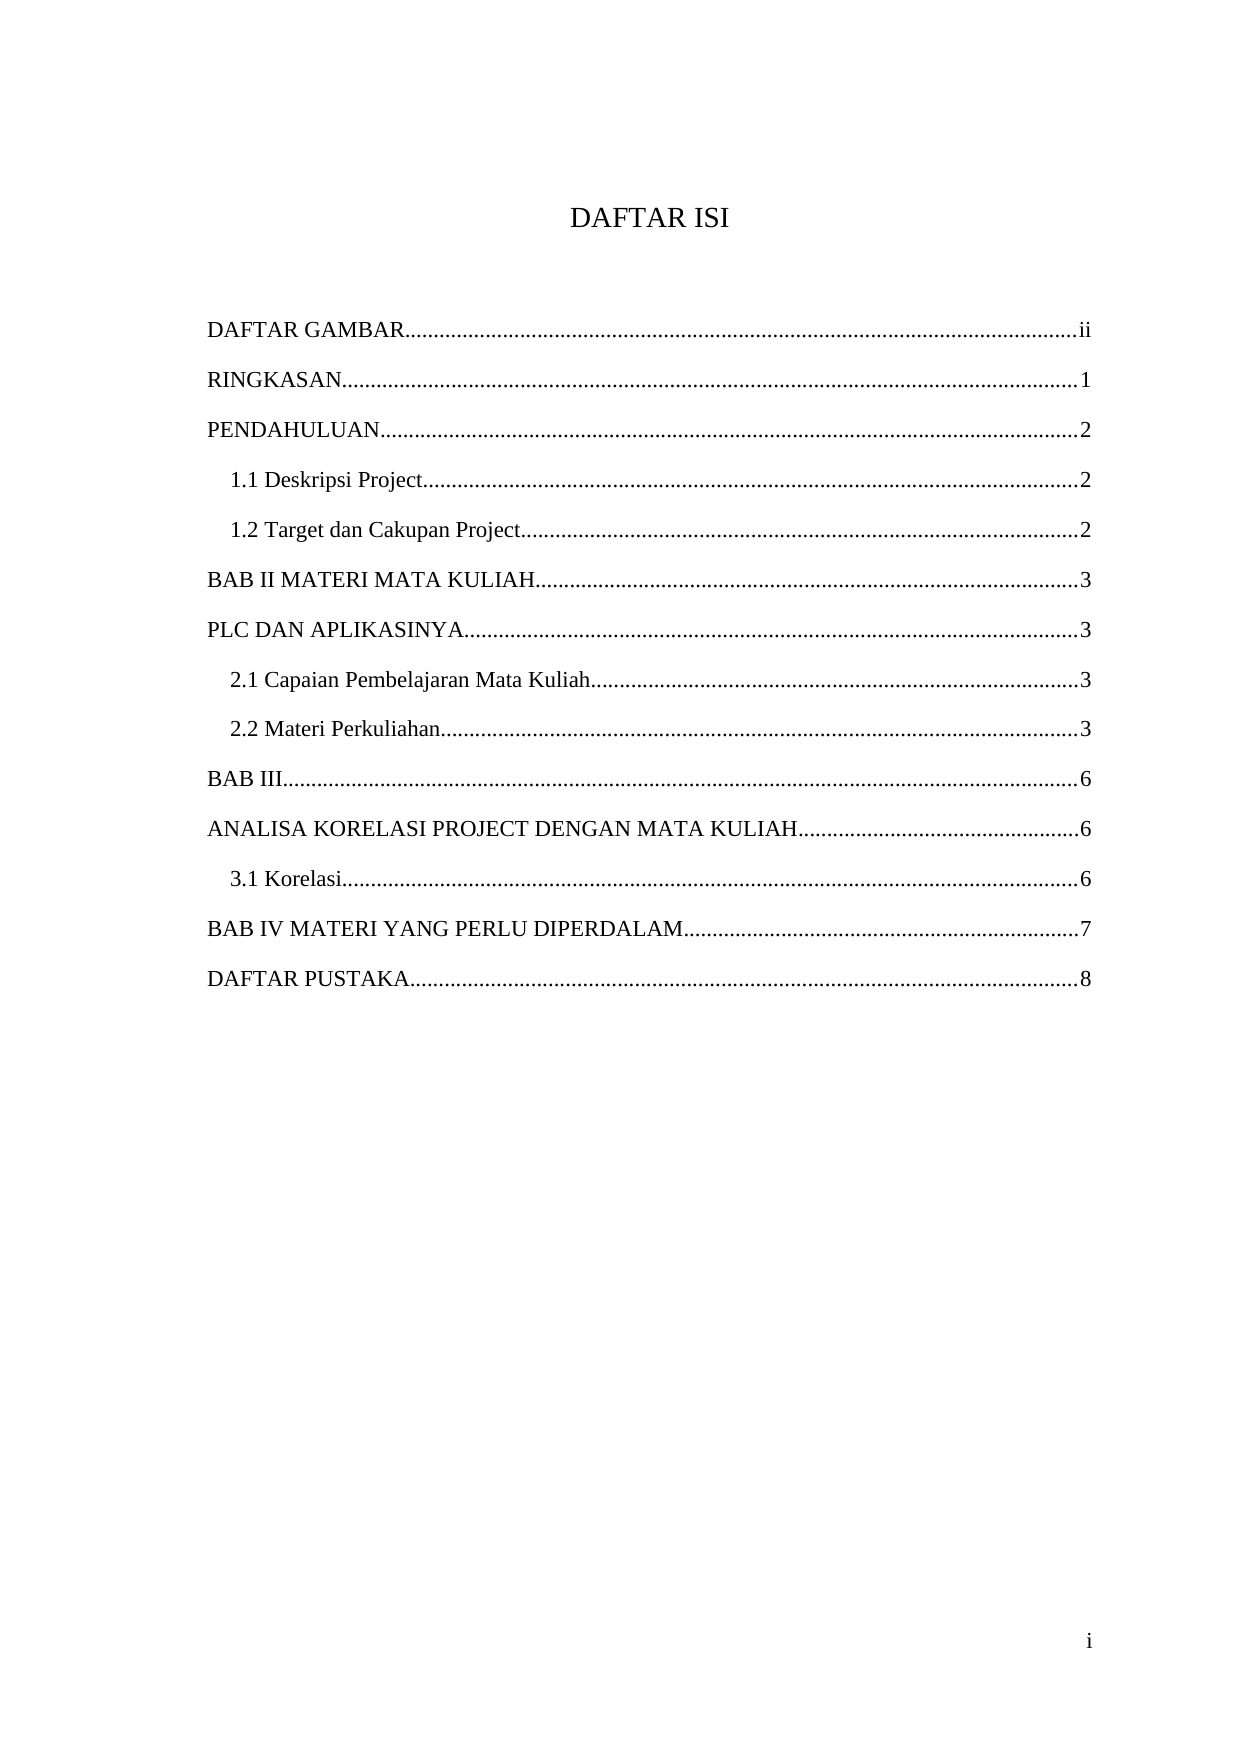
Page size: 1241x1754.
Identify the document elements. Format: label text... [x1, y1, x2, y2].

text DAFTAR ISI [207, 200, 1092, 233]
